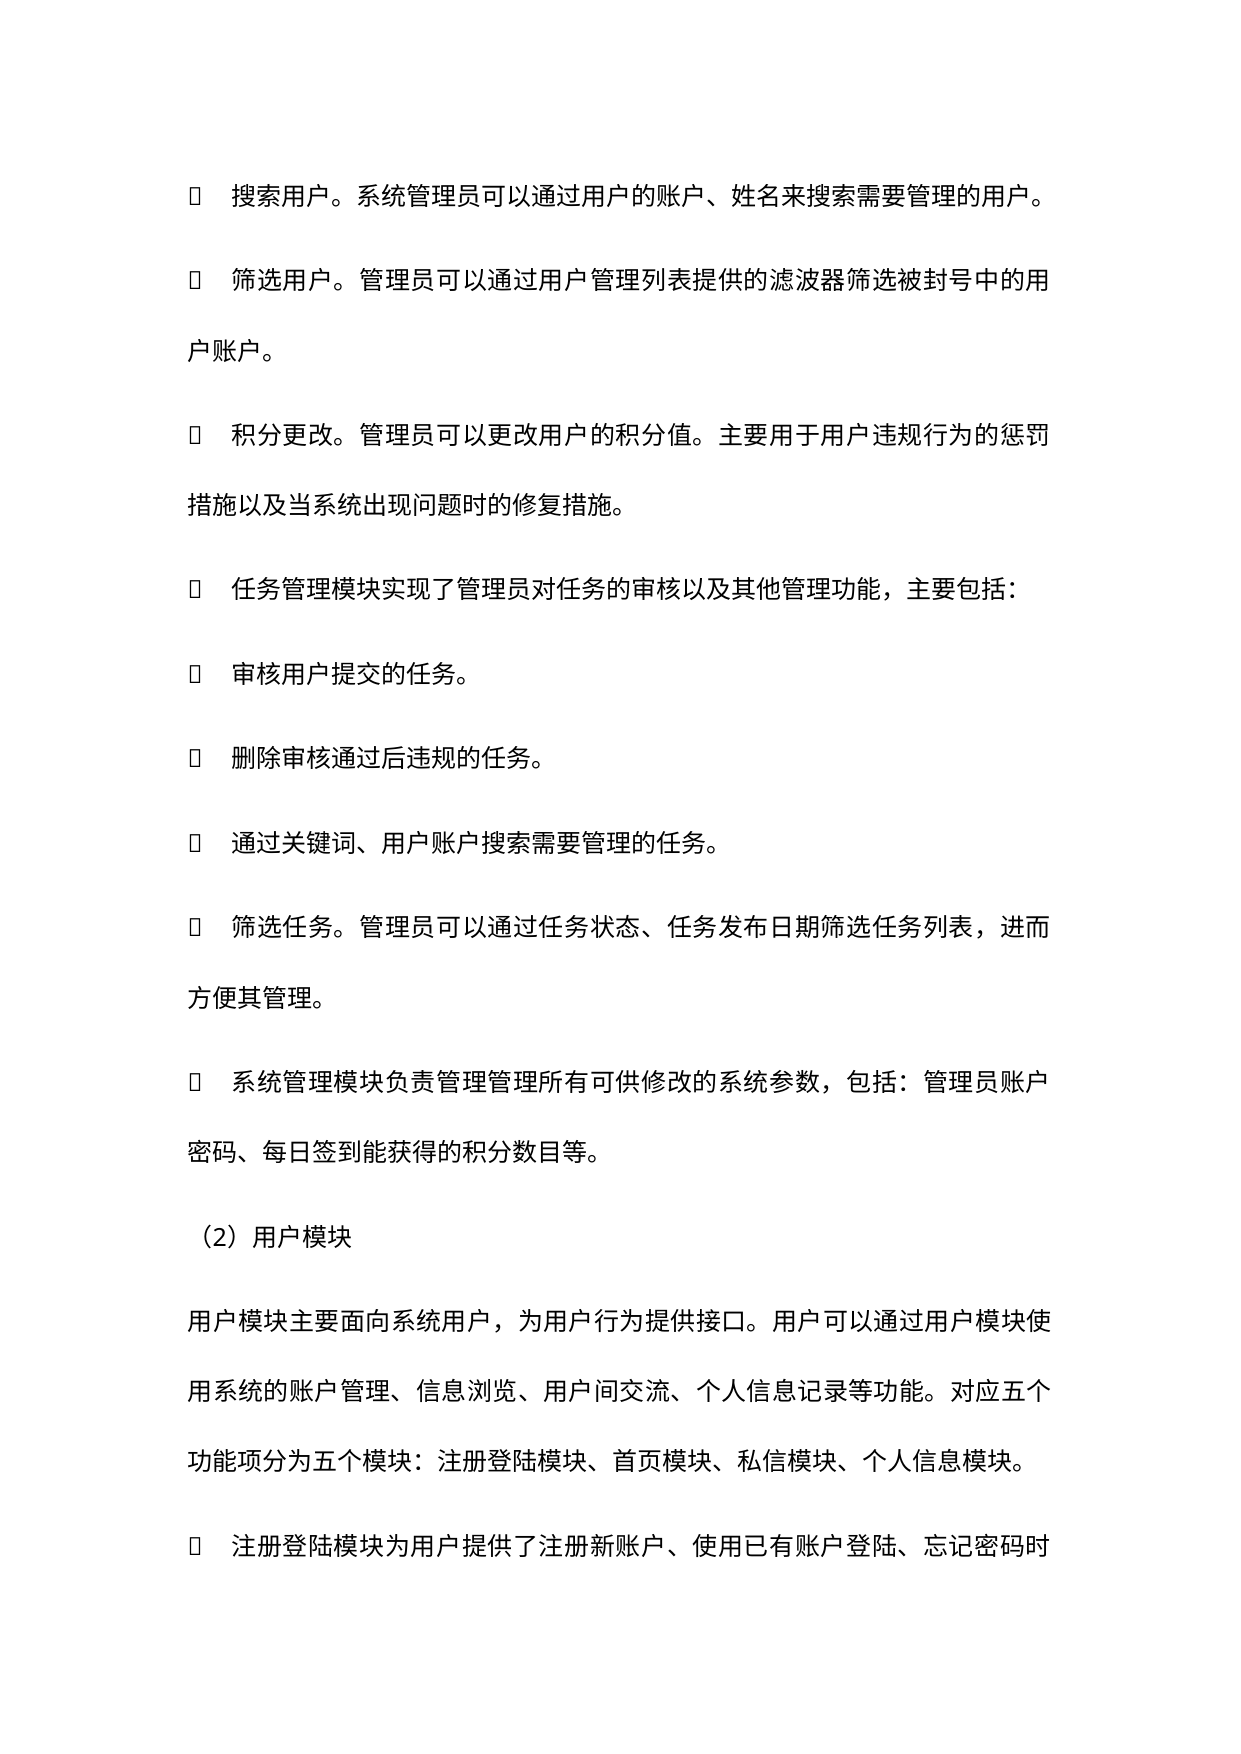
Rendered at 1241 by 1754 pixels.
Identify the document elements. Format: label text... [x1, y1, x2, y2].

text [187, 1512, 1053, 1577]
text  筛选任务。管理员可以通过任务状态、任务发布日期筛选任务列表，进而方便其管理。 [187, 893, 1053, 1029]
text  搜索用户。系统管理员可以通过用户的账户、姓名来搜索需要管理的用户。 [187, 162, 1053, 227]
text  任务管理模块实现了管理员对任务的审核以及其他管理功能，主要包括： [187, 556, 1053, 621]
text  积分更改。管理员可以更改用户的积分值。主要用于用户违规行为的惩罚措施以及当系统出现问题时的修复措施。 [187, 401, 1053, 536]
text  系统管理模块负责管理管理所有可供修改的系统参数，包括：管理员账户密码、每日签到能获得的积分数目等。 [187, 1048, 1053, 1183]
text  删除审核通过后违规的任务。 [187, 724, 1053, 789]
text  审核用户提交的任务。 [187, 640, 1053, 705]
text 用户模块主要面向系统用户，为用户行为提供接口。用户可以通过用户模块使用系统的账户管理、信息浏览、用户间交流、个人信息记录等功能。对应五个功能项分为五个模块：注册登陆模块、首页模块、私信模块、个人信息模块。 [187, 1287, 1053, 1492]
text  通过关键词、用户账户搜索需要管理的任务。 [187, 809, 1053, 874]
text  筛选用户。管理员可以通过用户管理列表提供的滤波器筛选被封号中的用户账户。 [187, 246, 1053, 382]
text （2）用户模块 [187, 1203, 1053, 1268]
